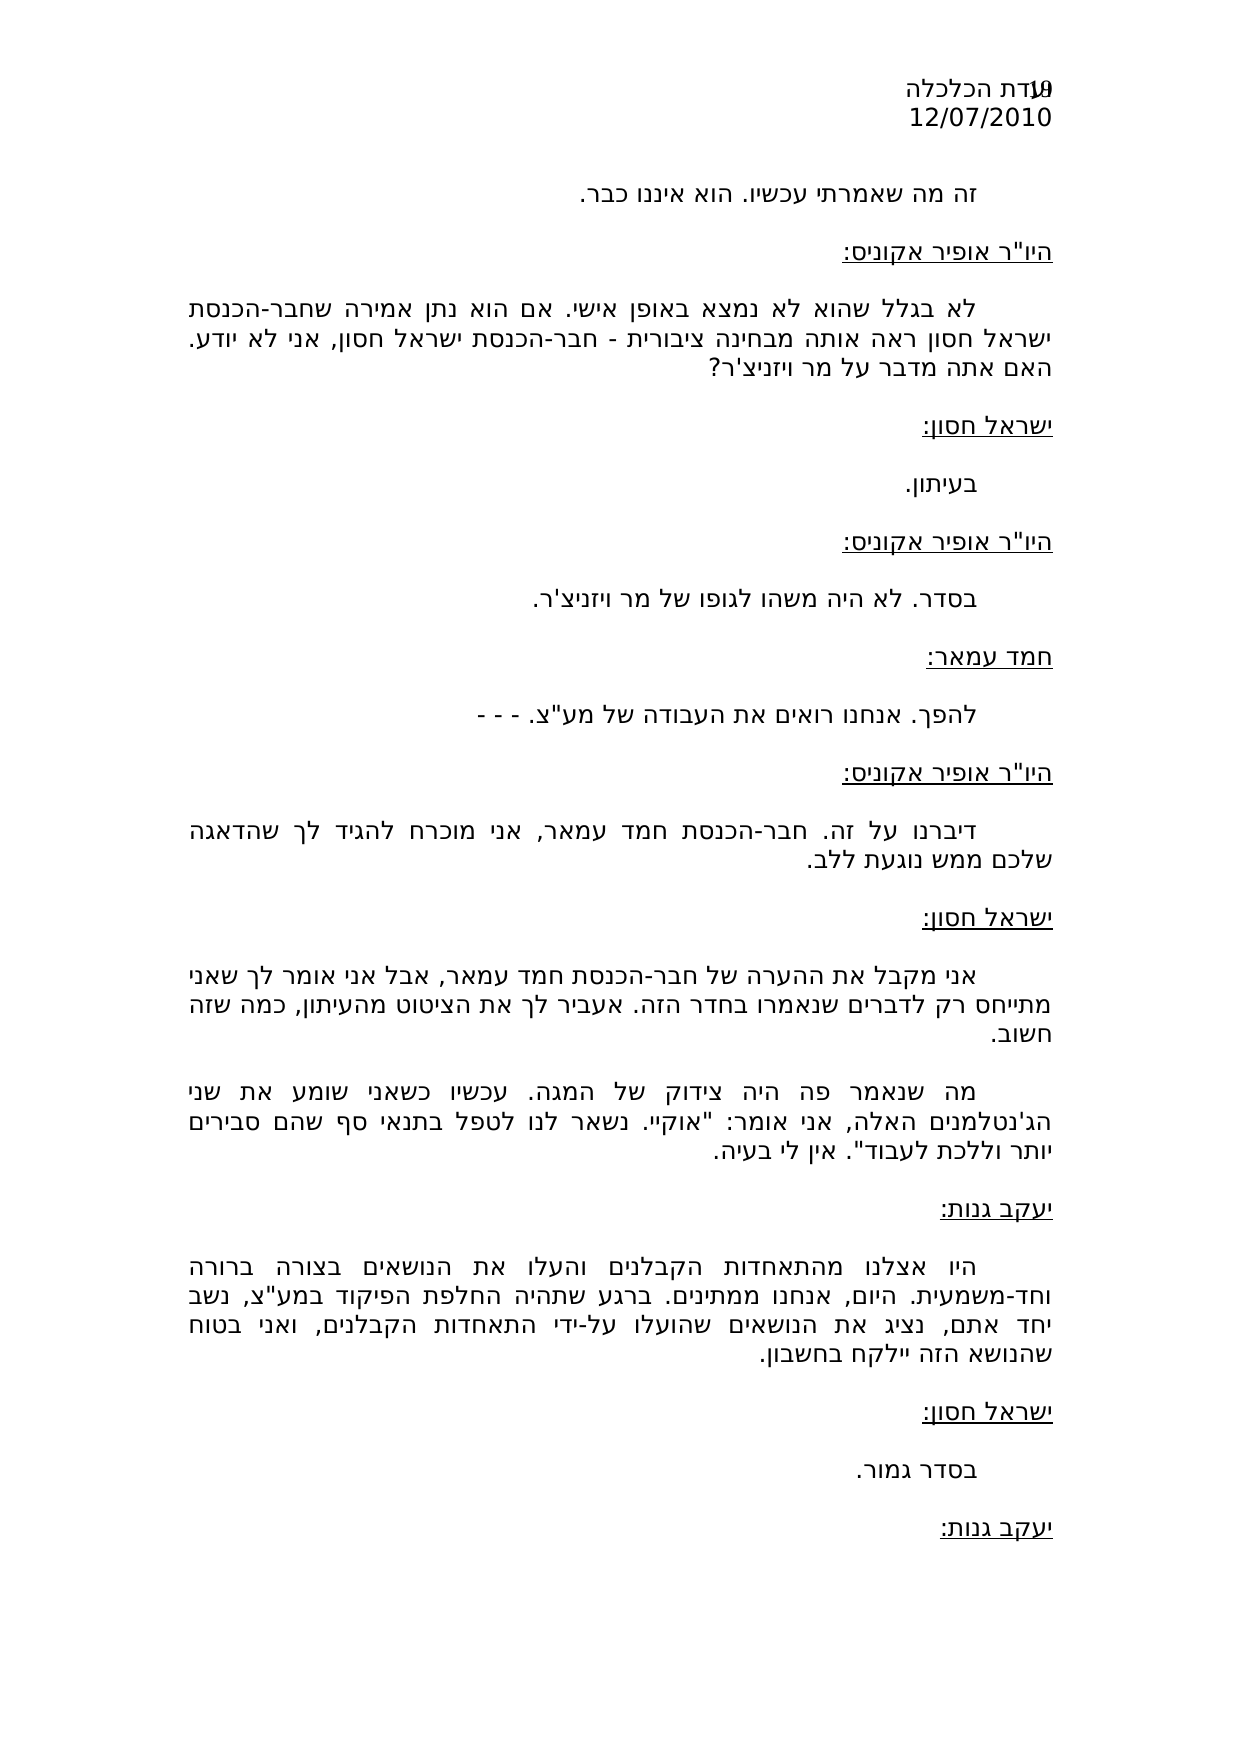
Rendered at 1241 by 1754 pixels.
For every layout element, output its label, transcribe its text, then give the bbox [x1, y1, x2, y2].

text יעקב גנות: [187, 1513, 1053, 1542]
text היו"ר אופיר אקוניס: [187, 237, 1053, 266]
text היו"ר אופיר אקוניס: [187, 758, 1053, 787]
text היו אצלנו מהתאחדות הקבלנים והעלו את הנושאים בצורה ברורה וחד-משמעית. היום, אנחנו ממתינים. ברגע שתהיה החלפת הפיקוד במע"צ, נשב יחד אתם, נציג את הנושאים שהועלו על-ידי התאחדות הקבלנים, ואני בטוח שהנושא הזה יילקח בחשבון. [187, 1252, 1053, 1368]
text לא בגלל שהוא לא נמצא באופן אישי. אם הוא נתן אמירה שחבר-הכנסת ישראל חסון ראה אותה מבחינה ציבורית - חבר-הכנסת ישראל חסון, אני לא יודע. האם אתה מדבר על מר ויזניצ'ר? [187, 294, 1053, 382]
text בסדר גמור. [187, 1455, 1053, 1484]
text ישראל חסון: [187, 903, 1053, 932]
text ישראל חסון: [187, 411, 1053, 440]
text דיברנו על זה. חבר-הכנסת חמד עמאר, אני מוכרח להגיד לך שהדאגה שלכם ממש נוגעת ללב. [187, 816, 1053, 874]
text זה מה שאמרתי עכשיו. הוא איננו כבר. [187, 179, 1053, 208]
text בעיתון. [187, 469, 1053, 498]
text היו"ר אופיר אקוניס: [187, 527, 1053, 556]
text יעקב גנות: [187, 1194, 1053, 1223]
text להפך. אנחנו רואים את העבודה של מע"צ. - - - [187, 700, 1053, 729]
text חמד עמאר: [187, 642, 1053, 672]
text אני מקבל את ההערה של חבר-הכנסת חמד עמאר, אבל אני אומר לך שאני מתייחס רק לדברים שנאמרו בחדר הזה. אעביר לך את הציטוט מהעיתון, כמה שזה חשוב. [187, 961, 1053, 1049]
text בסדר. לא היה משהו לגופו של מר ויזניצ'ר. [187, 584, 1053, 614]
text מה שנאמר פה היה צידוק של המגה. עכשיו כשאני שומע את שני הג'נטלמנים האלה, אני אומר: "אוקיי. נשאר לנו לטפל בתנאי סף שהם סבירים יותר וללכת לעבוד". אין לי בעיה. [187, 1077, 1053, 1165]
text ישראל חסון: [187, 1397, 1053, 1426]
